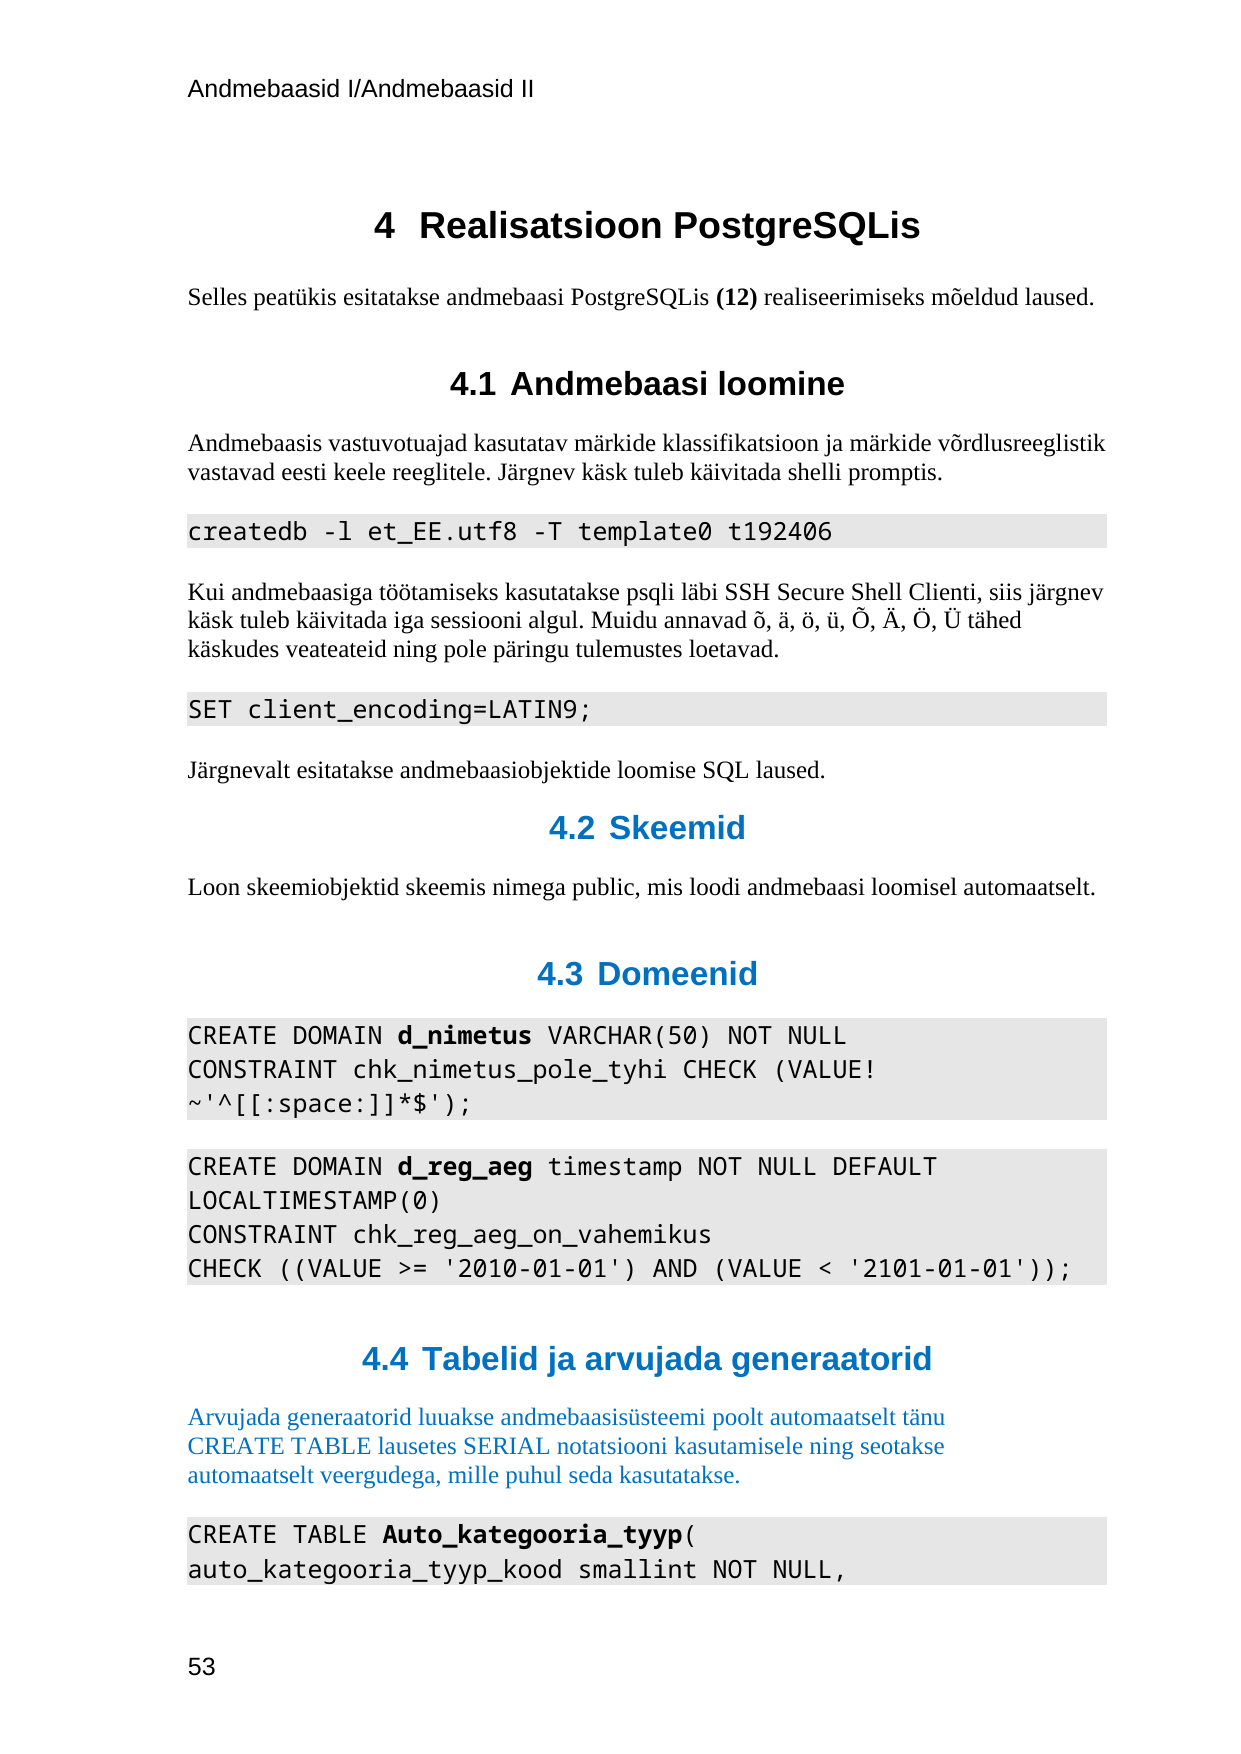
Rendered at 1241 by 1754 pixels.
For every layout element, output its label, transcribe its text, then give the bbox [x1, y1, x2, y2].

text createdb -l et_EE.utf8 -T template0 t192406 [187, 514, 1107, 548]
text CHECK ((VALUE >= '2010-01-01') AND (VALUE < '2101-01-01')); [187, 1251, 1107, 1285]
subtitle Domeenid [187, 954, 1107, 993]
text Selles peatükis esitatakse andmebaasi PostgreSQLis (12) realiseerimiseks mõeldud laused. [187, 282, 1107, 311]
text Järgnevalt esitatakse andmebaasiobjektide loomise SQL laused. [187, 755, 1107, 783]
text CREATE TABLE lausetes SERIAL notatsiooni kasutamisele ning seotakse [187, 1431, 1107, 1460]
text CREATE DOMAIN d_nimetus VARCHAR(50) NOT NULL [187, 1018, 1107, 1052]
subtitle Andmebaasi loomine [187, 364, 1107, 403]
text CONSTRAINT chk_reg_aeg_on_vahemikus [187, 1217, 1107, 1251]
text CONSTRAINT chk_nimetus_pole_tyhi CHECK (VALUE!~'^[[:space:]]*$'); [187, 1052, 1107, 1120]
text Kui andmebaasiga töötamiseks kasutatakse psqli läbi SSH Secure Shell Clienti, siis järgnev käsk tuleb käivitada iga sessiooni algul. Muidu annavad õ, ä, ö, ü, Õ, Ä, Ö, Ü tähed käskudes veateateid ning pole päringu tulemustes loetavad. [187, 577, 1107, 663]
subtitle Realisatsioon PostgreSQLis [187, 204, 1107, 247]
text Loon skeemiobjektid skeemis nimega public, mis loodi andmebaasi loomisel automaatselt. [187, 872, 1107, 901]
text automaatselt veergudega, mille puhul seda kasutatakse. [187, 1460, 1107, 1488]
text Andmebaasis vastuvotuajad kasutatav märkide klassifikatsioon ja märkide võrdlusreeglistik vastavad eesti keele reeglitele. Järgnev käsk tuleb käivitada shelli promptis. [187, 428, 1107, 485]
text CREATE DOMAIN d_reg_aeg timestamp NOT NULL DEFAULT LOCALTIMESTAMP(0) [187, 1149, 1107, 1217]
subtitle Skeemid [187, 808, 1107, 847]
text SET client_encoding=LATIN9; [187, 692, 1107, 726]
text auto_kategooria_tyyp_kood smallint NOT NULL, [187, 1551, 1107, 1585]
text CREATE TABLE Auto_kategooria_tyyp( [187, 1517, 1107, 1551]
text Arvujada generaatorid luuakse andmebaasisüsteemi poolt automaatselt tänu [187, 1402, 1107, 1431]
subtitle Tabelid ja arvujada generaatorid [187, 1339, 1107, 1377]
